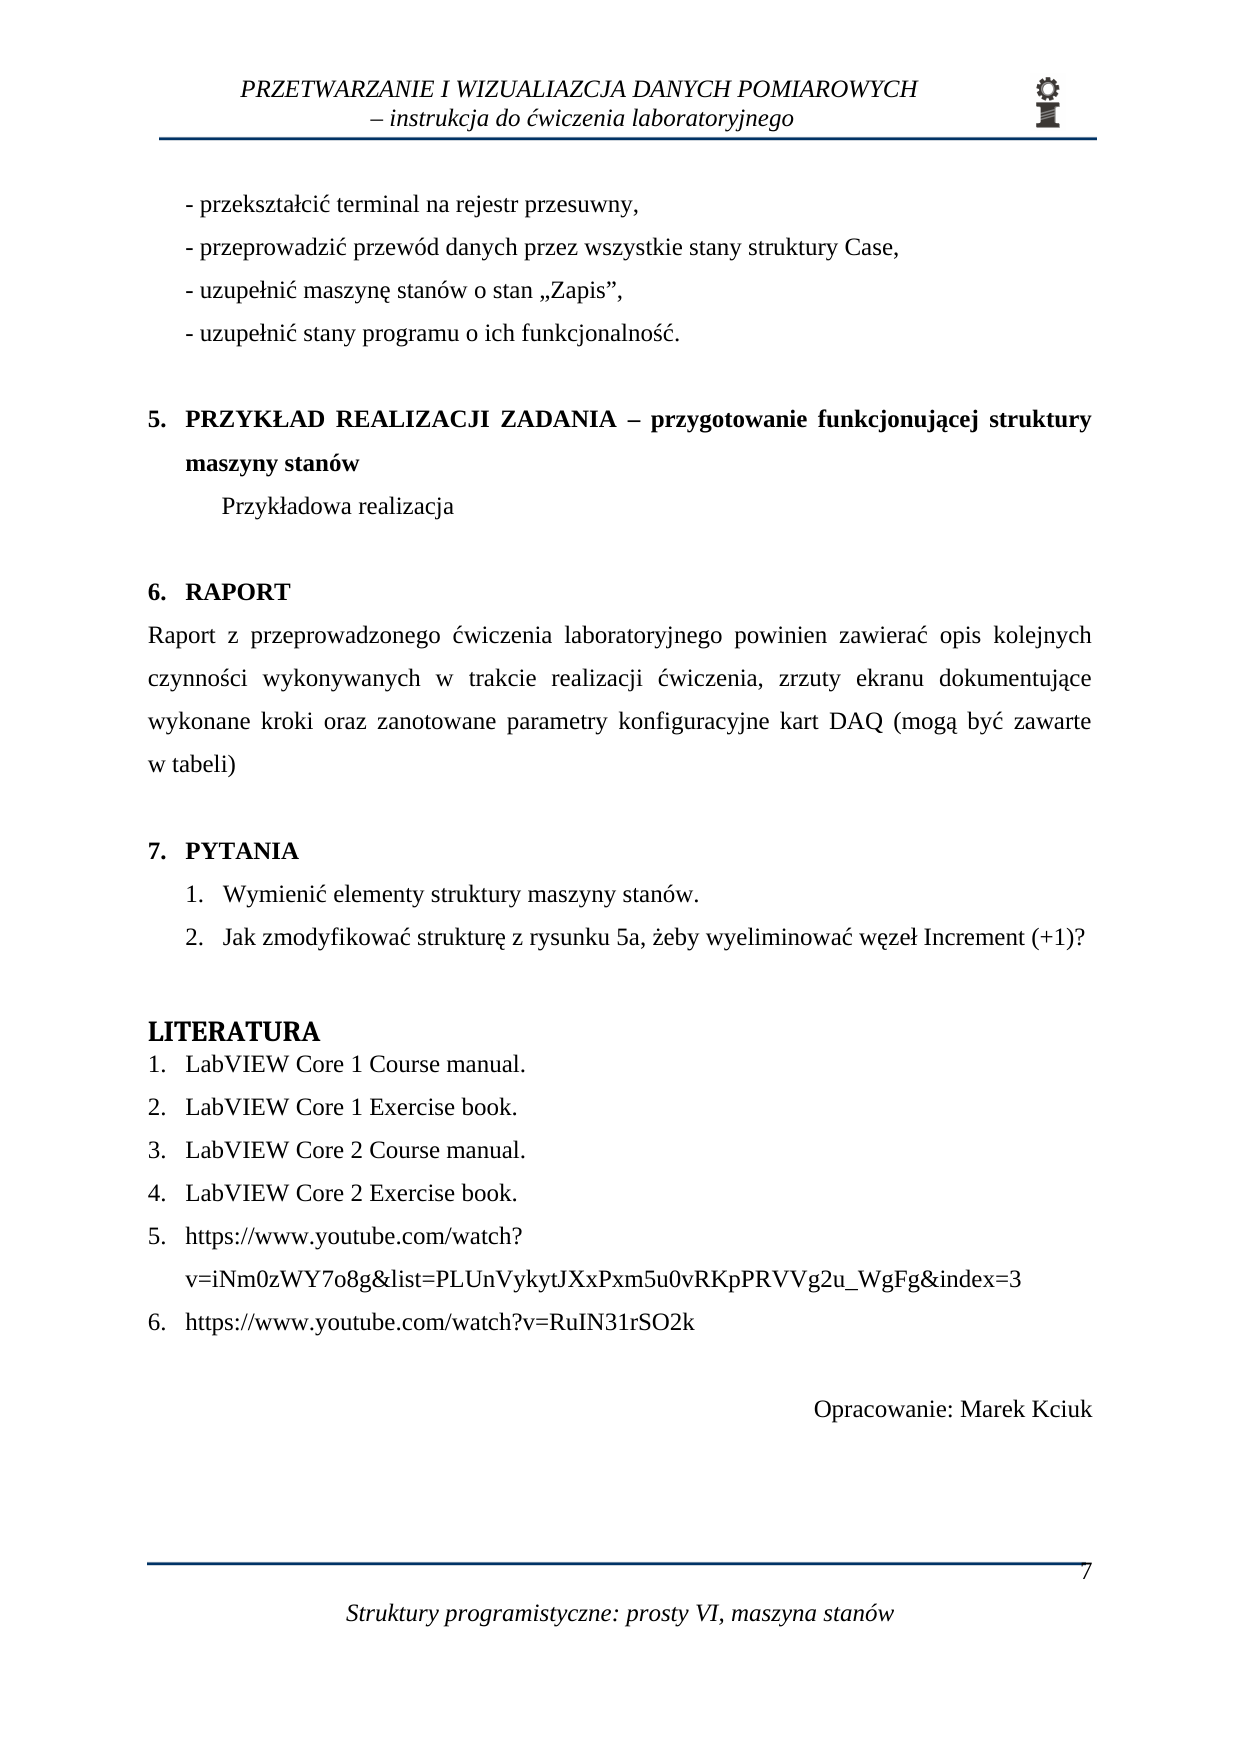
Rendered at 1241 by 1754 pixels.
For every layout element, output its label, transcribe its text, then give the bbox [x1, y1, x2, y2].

list LabVIEW Core 2 Course manual. [148, 1135, 1092, 1164]
list Jak zmodyfikować strukturę z rysunku 5a, żeby wyeliminować węzeł Increment (+1)? [185, 922, 1092, 951]
text Raport z przeprowadzonego ćwiczenia laboratoryjnego powinien zawierać opis kolejnych czynności wykonywanych w trakcie realizacji ćwiczenia, zrzuty ekranu dokumentujące wykonane kroki oraz zanotowane parametry konfiguracyjne kart DAQ (mogą być zawarte w tabeli) [148, 620, 1092, 778]
text Przykładowa realizacja [148, 491, 1092, 519]
text - uzupełnić maszynę stanów o stan „Zapis”, [185, 275, 1092, 304]
subtitle LITERATURA [148, 1015, 1092, 1049]
list https://www.youtube.com/watch?v=RuIN31rSO2k [148, 1307, 1092, 1336]
list LabVIEW Core 1 Course manual. [148, 1049, 1092, 1077]
text Opracowanie: Marek Kciuk [148, 1394, 1092, 1422]
list https://www.youtube.com/watch?v=iNm0zWY7o8g&list=PLUnVykytJXxPxm5u0vRKpPRVVg2u_WgFg&index=3 [148, 1221, 1092, 1293]
picture [147, 1556, 1086, 1572]
list Wymienić elementy struktury maszyny stanów. [185, 879, 1092, 908]
text - przekształcić terminal na rejestr przesuwny, [185, 189, 1092, 218]
text - przeprowadzić przewód danych przez wszystkie stany struktury Case, [185, 232, 1092, 261]
list PYTANIA [148, 836, 1092, 864]
list LabVIEW Core 2 Exercise book. [148, 1178, 1092, 1207]
list PRZYKŁAD REALIZACJI ZADANIA – przygotowanie funkcjonującej struktury maszyny stanów [148, 404, 1092, 476]
list RAPORT [148, 577, 1092, 606]
picture [159, 131, 1097, 147]
list LabVIEW Core 1 Exercise book. [148, 1092, 1092, 1121]
text - uzupełnić stany programu o ich funkcjonalność. [185, 318, 1092, 347]
